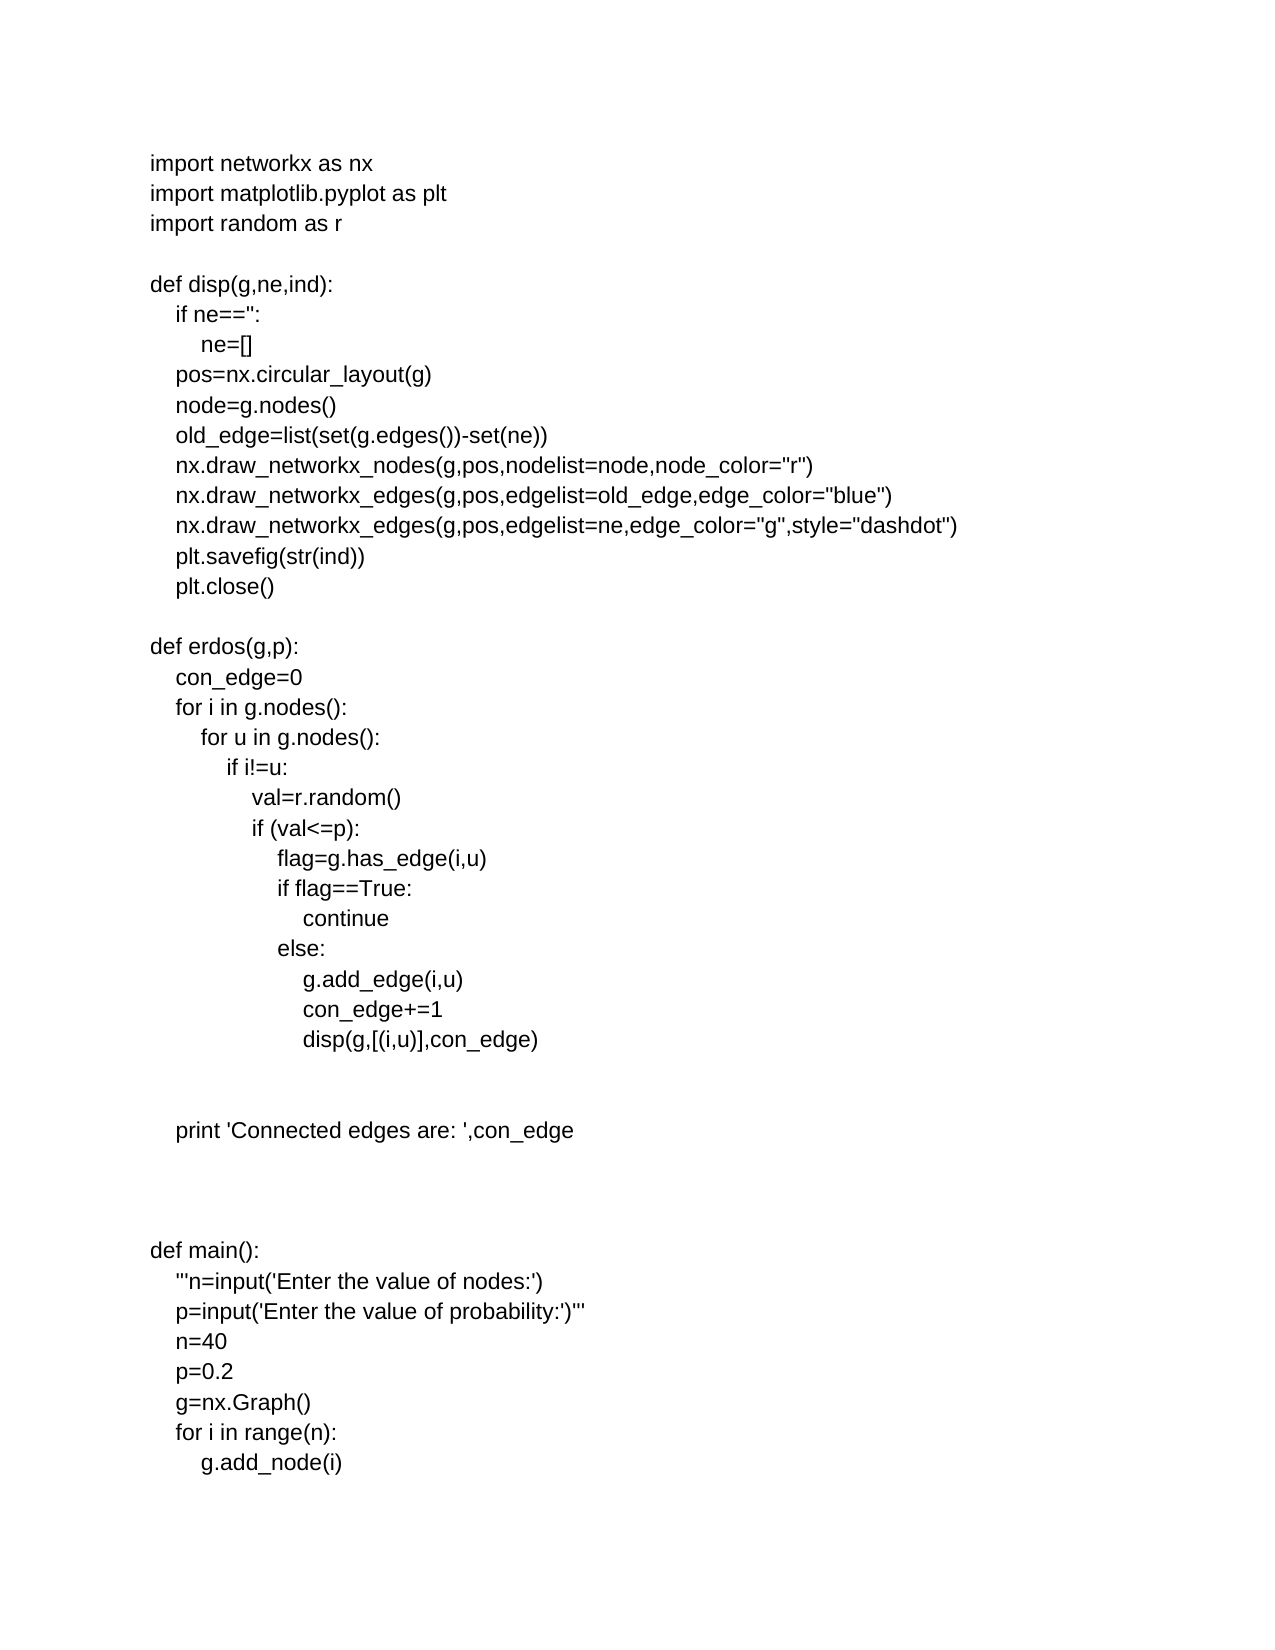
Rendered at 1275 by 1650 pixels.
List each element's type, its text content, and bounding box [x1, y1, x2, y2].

text node=g.nodes() [150, 392, 1125, 418]
text import random as r [150, 210, 1125, 237]
text con_edge=0 [150, 663, 1125, 690]
text plt.close() [150, 573, 1125, 599]
text g.add_node(i) [150, 1449, 1125, 1475]
text def disp(g,ne,ind): [150, 271, 1125, 297]
text disp(g,[(i,u)],con_edge) [150, 1026, 1125, 1052]
text print 'Connected edges are: ',con_edge [150, 1117, 1125, 1143]
text nx.draw_networkx_nodes(g,pos,nodelist=node,node_color="r") [150, 452, 1125, 478]
text ne=[] [150, 331, 1125, 358]
text if flag==True: [150, 875, 1125, 901]
text for i in range(n): [150, 1419, 1125, 1445]
text for i in g.nodes(): [150, 694, 1125, 720]
text else: [150, 935, 1125, 962]
text if ne=='': [150, 301, 1125, 327]
text for u in g.nodes(): [150, 724, 1125, 750]
text p=0.2 [150, 1358, 1125, 1385]
text g=nx.Graph() [150, 1388, 1125, 1415]
text con_edge+=1 [150, 996, 1125, 1022]
text import matplotlib.pyplot as plt [150, 180, 1125, 207]
text if i!=u: [150, 754, 1125, 781]
text '''n=input('Enter the value of nodes:') [150, 1268, 1125, 1294]
text def main(): [150, 1237, 1125, 1264]
text plt.savefig(str(ind)) [150, 543, 1125, 569]
text old_edge=list(set(g.edges())-set(ne)) [150, 422, 1125, 448]
text val=r.random() [150, 784, 1125, 811]
text pos=nx.circular_layout(g) [150, 361, 1125, 388]
text continue [150, 905, 1125, 932]
text p=input('Enter the value of probability:')''' [150, 1298, 1125, 1324]
text def erdos(g,p): [150, 633, 1125, 660]
text import networkx as nx [150, 150, 1125, 176]
text nx.draw_networkx_edges(g,pos,edgelist=ne,edge_color="g",style="dashdot") [150, 512, 1125, 539]
text nx.draw_networkx_edges(g,pos,edgelist=old_edge,edge_color="blue") [150, 482, 1125, 509]
text if (val<=p): [150, 814, 1125, 841]
text g.add_edge(i,u) [150, 966, 1125, 992]
text n=40 [150, 1328, 1125, 1354]
text flag=g.has_edge(i,u) [150, 845, 1125, 871]
